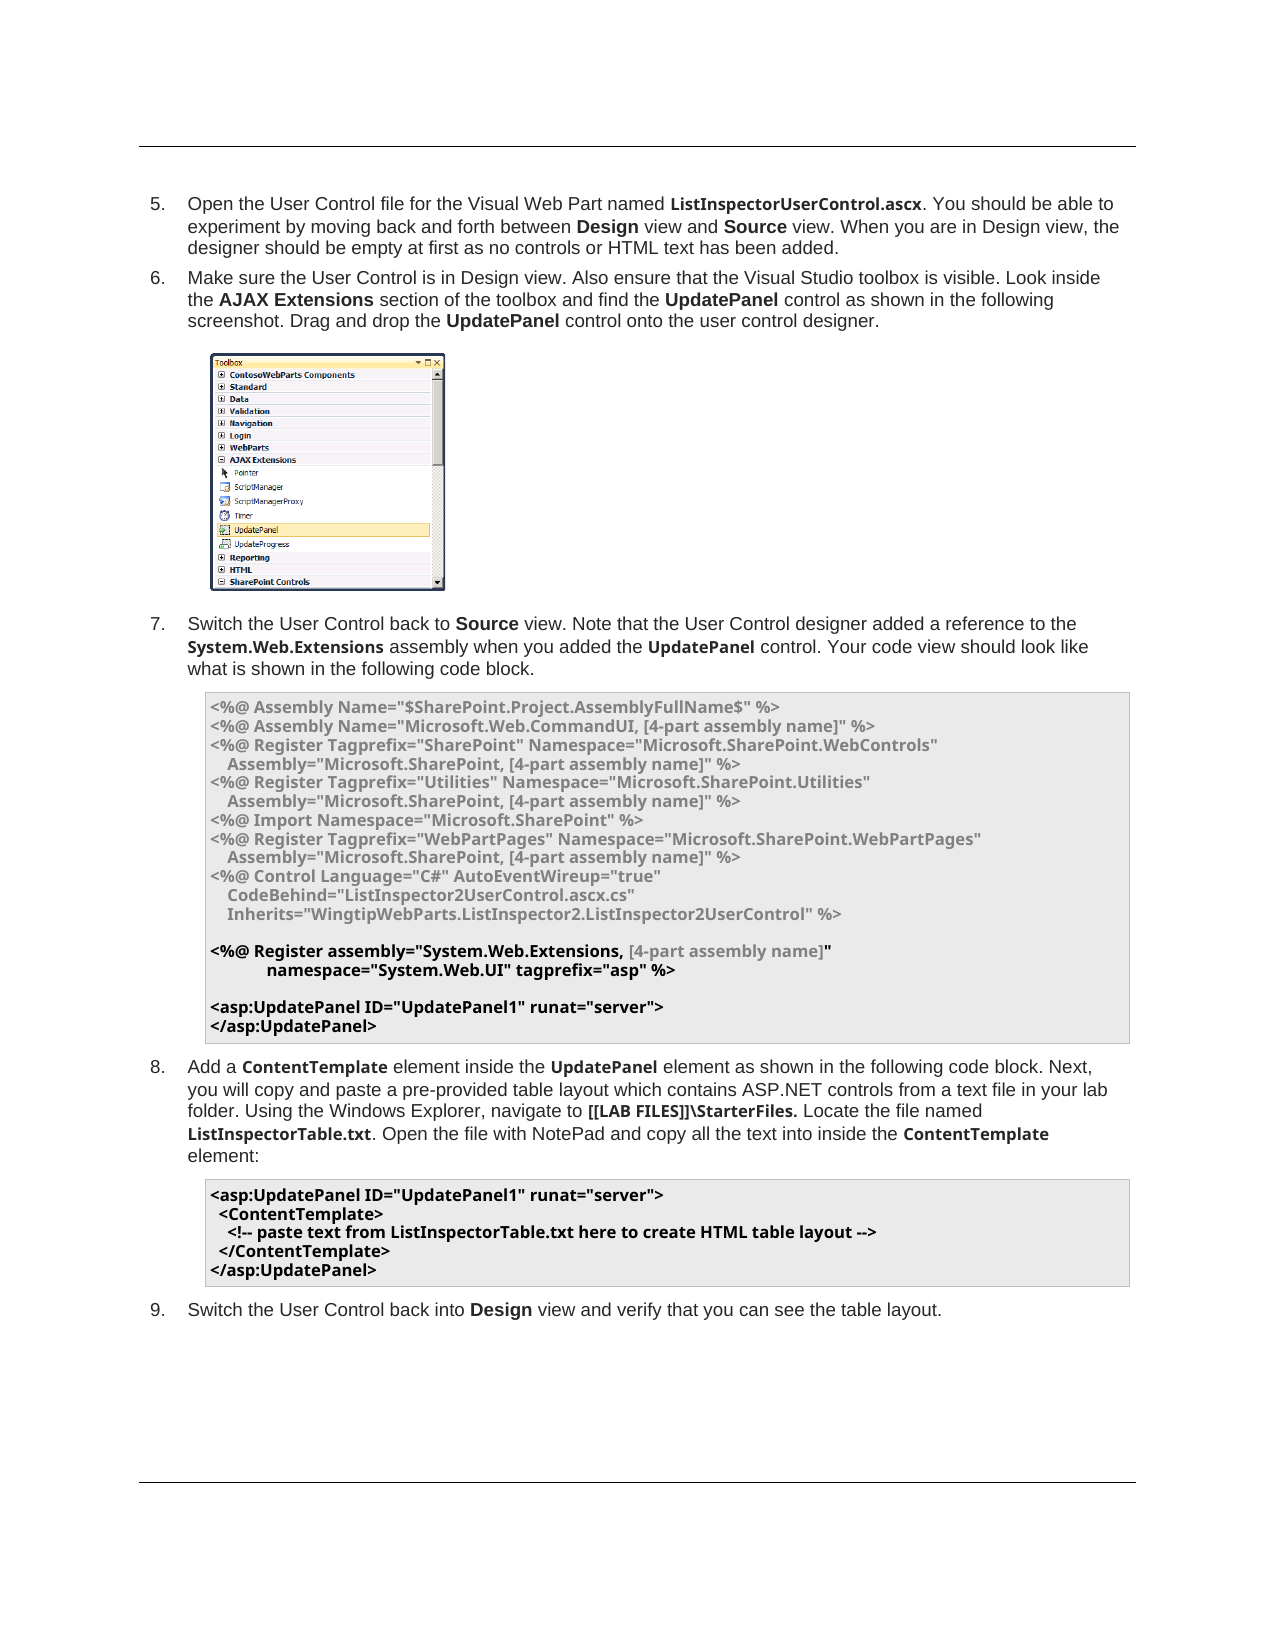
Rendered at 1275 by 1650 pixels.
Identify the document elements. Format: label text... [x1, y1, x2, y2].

text <%@ Register Tagprefix="WebPartPages" Namespace="Microsoft.SharePoint.WebPartPages" [206, 823, 1129, 842]
text namespace="System.Web.UI" tagprefix="asp" %> [206, 954, 1129, 973]
text <%@ Register assembly="System.Web.Extensions, [4-part assembly name]" [206, 936, 1129, 954]
text </asp:UpdatePanel> [206, 1254, 1129, 1286]
list Switch the User Control back to Source view. Note that the User Control designer added a reference to the System.Web.Extensions assembly when you added the UpdatePanel control. Your code view should look like what is shown in the following code block. [150, 613, 1125, 679]
text <!-- paste text from ListInspectorTable.txt here to create HTML table layout --> [206, 1217, 1129, 1236]
text <%@ Control Language="C#" AutoEventWireup="true" [206, 861, 1129, 879]
text <%@ Register Tagprefix="Utilities" Namespace="Microsoft.SharePoint.Utilities" [206, 767, 1129, 786]
picture [210, 353, 446, 591]
text Assembly="Microsoft.SharePoint, [4-part assembly name]" %> [206, 786, 1129, 804]
list Make sure the User Control is in Design view. Also ensure that the Visual Studio toolbox is visible. Look inside the AJAX Extensions section of the toolbox and find the UpdatePanel control as shown in the following screenshot. Drag and drop the UpdatePanel control onto the user control designer. [150, 267, 1125, 332]
text <%@ Assembly Name="Microsoft.Web.CommandUI, [4-part assembly name]" %> [206, 711, 1129, 729]
text Assembly="Microsoft.SharePoint, [4-part assembly name]" %> [206, 842, 1129, 861]
list Add a ContentTemplate element inside the UpdatePanel element as shown in the following code block. Next, you will copy and paste a pre-provided table layout which contains ASP.NET controls from a text file in your lab folder. Using the Windows Explorer, navigate to [[LAB FILES]]\StarterFiles. Locate the file named ListInspectorTable.txt. Open the file with NotePad and copy all the text into inside the ContentTemplate element: [150, 1056, 1125, 1167]
text CodeBehind="ListInspector2UserControl.ascx.cs" [206, 879, 1129, 898]
text <asp:UpdatePanel ID="UpdatePanel1" runat="server"> [206, 1180, 1129, 1198]
text <%@ Assembly Name="$SharePoint.Project.AssemblyFullName$" %> [206, 693, 1129, 711]
text </ContentTemplate> [206, 1236, 1129, 1254]
text <asp:UpdatePanel ID="UpdatePanel1" runat="server"> [206, 992, 1129, 1011]
text <ContentTemplate> [206, 1198, 1129, 1217]
list Switch the User Control back into Design view and verify that you can see the table layout. [150, 1299, 1125, 1321]
text </asp:UpdatePanel> [206, 1011, 1129, 1043]
text Inherits="WingtipWebParts.ListInspector2.ListInspector2UserControl" %> [206, 898, 1129, 917]
list Open the User Control file for the Visual Web Part named ListInspectorUserControl.ascx. You should be able to experiment by moving back and forth between Design view and Source view. When you are in Design view, the designer should be empty at first as no controls or HTML text has been added. [150, 193, 1125, 258]
text <%@ Import Namespace="Microsoft.SharePoint" %> [206, 804, 1129, 823]
text <%@ Register Tagprefix="SharePoint" Namespace="Microsoft.SharePoint.WebControls" [206, 729, 1129, 748]
text Assembly="Microsoft.SharePoint, [4-part assembly name]" %> [206, 748, 1129, 767]
